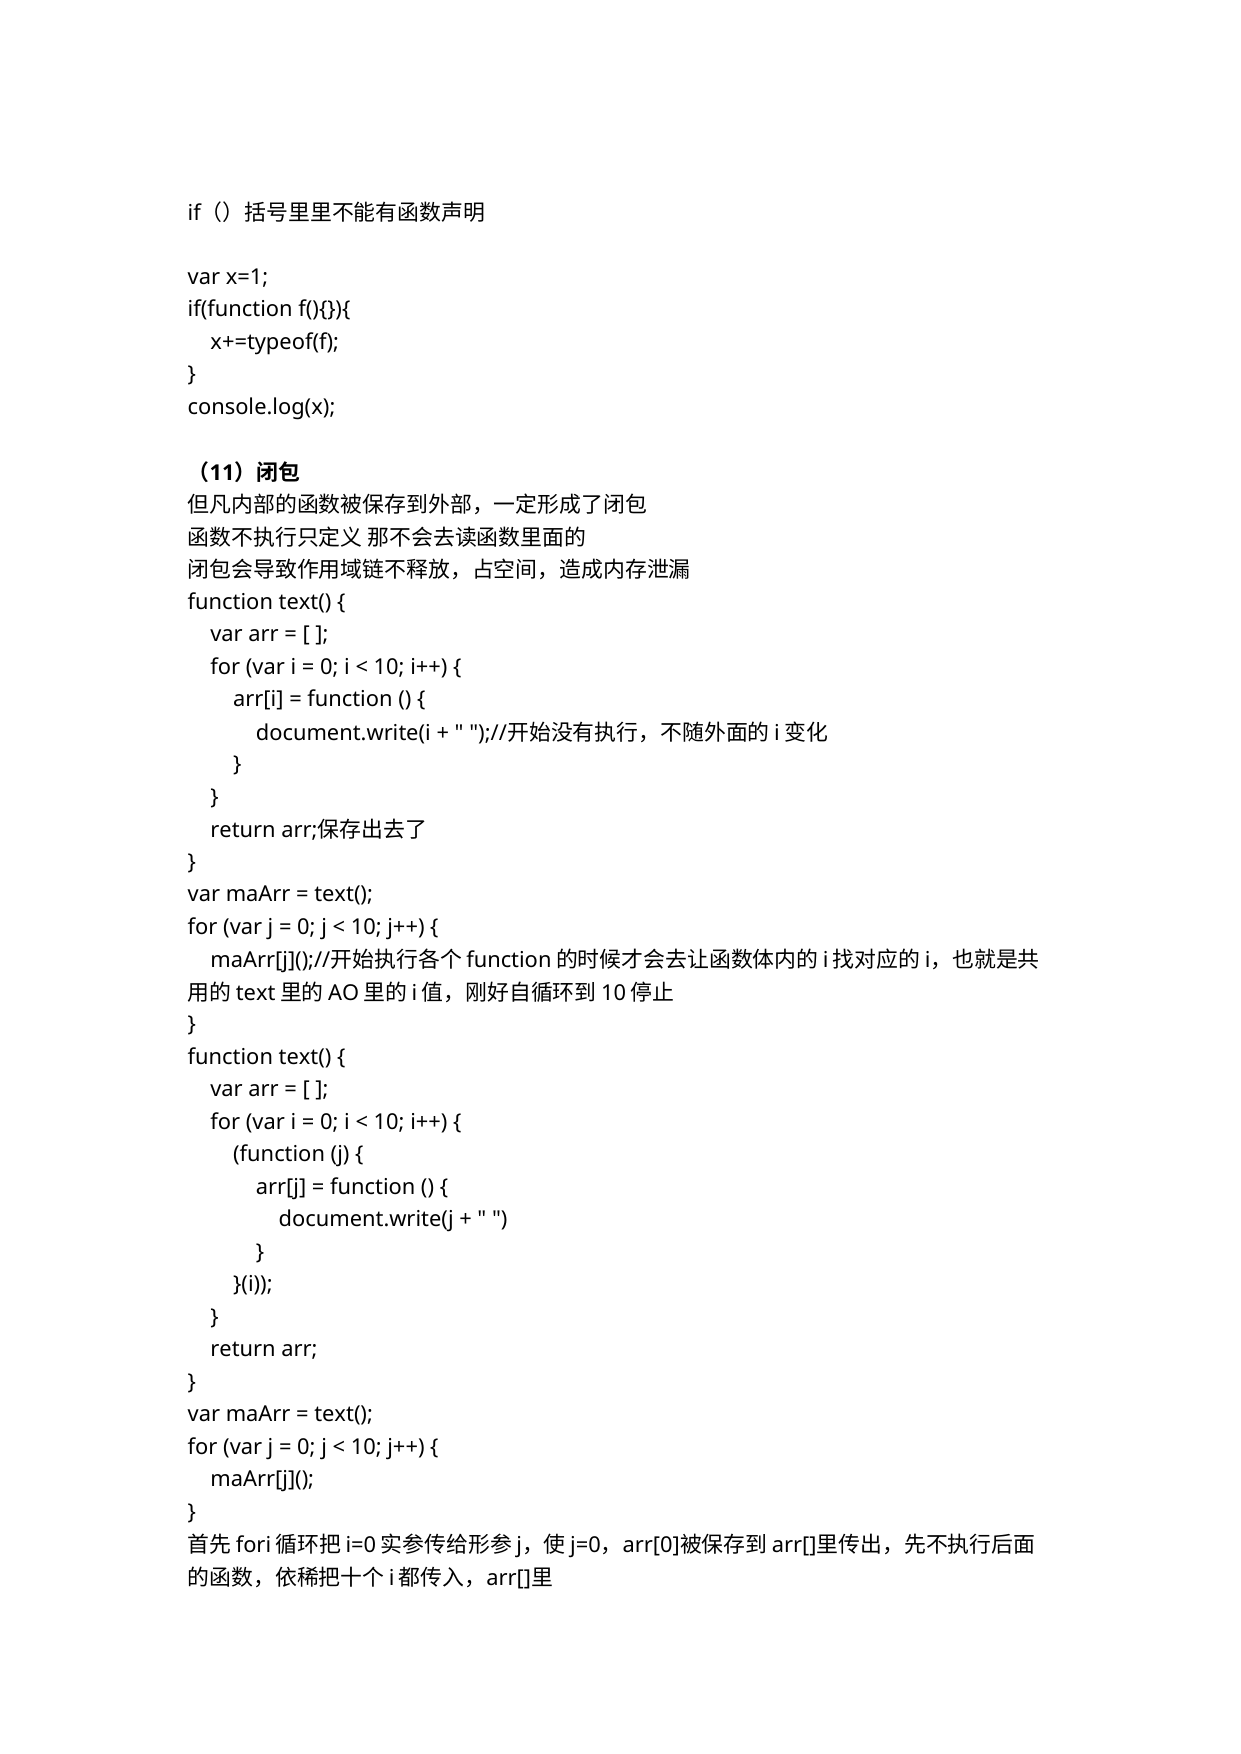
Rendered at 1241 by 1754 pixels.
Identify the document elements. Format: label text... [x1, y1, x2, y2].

text var x=1; [187, 259, 1053, 292]
text document.write(i + " ");//开始没有执行，不随外面的i变化 [187, 714, 1053, 747]
text function text() { [187, 584, 1053, 617]
text maArr[j](); [187, 1462, 1053, 1494]
text 闭包会导致作用域链不释放，占空间，造成内存泄漏 [187, 552, 1053, 584]
text function text() { [187, 1039, 1053, 1072]
text maArr[j]();//开始执行各个function的时候才会去让函数体内的i找对应的i，也就是共用的text里的AO里的i值，刚好自循环到10停止 [187, 942, 1053, 1007]
text 但凡内部的函数被保存到外部，一定形成了闭包 [187, 487, 1053, 519]
text } [187, 1494, 1053, 1527]
text if(function f(){}){ [187, 292, 1053, 324]
text } [187, 357, 1053, 389]
text for (var i = 0; i < 10; i++) { [187, 1104, 1053, 1137]
text return arr;保存出去了 [187, 812, 1053, 844]
text } [187, 1299, 1053, 1332]
text } [187, 779, 1053, 812]
text for (var j = 0; j < 10; j++) { [187, 909, 1053, 942]
text for (var i = 0; i < 10; i++) { [187, 649, 1053, 682]
text (function (j) { [187, 1137, 1053, 1169]
text arr[i] = function () { [187, 682, 1053, 714]
text if（）括号里里不能有函数声明 [187, 194, 1053, 227]
text }(i)); [187, 1267, 1053, 1299]
text console.log(x); [187, 389, 1053, 422]
text var arr = [ ]; [187, 1072, 1053, 1104]
text for (var j = 0; j < 10; j++) { [187, 1429, 1053, 1462]
text arr[j] = function () { [187, 1169, 1053, 1202]
text } [187, 1234, 1053, 1267]
text } [187, 844, 1053, 877]
text } [187, 1364, 1053, 1397]
text 首先fori循环把i=0实参传给形参j，使j=0，arr[0]被保存到arr[]里传出，先不执行后面的函数，依稀把十个i都传入，arr[]里 [187, 1527, 1053, 1592]
text x+=typeof(f); [187, 324, 1053, 357]
text （11）闭包 [187, 454, 1053, 487]
text } [187, 1007, 1053, 1039]
text var arr = [ ]; [187, 617, 1053, 649]
text 函数不执行只定义 那不会去读函数里面的 [187, 519, 1053, 552]
text var maArr = text(); [187, 877, 1053, 909]
text var maArr = text(); [187, 1397, 1053, 1429]
text return arr; [187, 1332, 1053, 1364]
text document.write(j + " ") [187, 1202, 1053, 1234]
text } [187, 747, 1053, 779]
